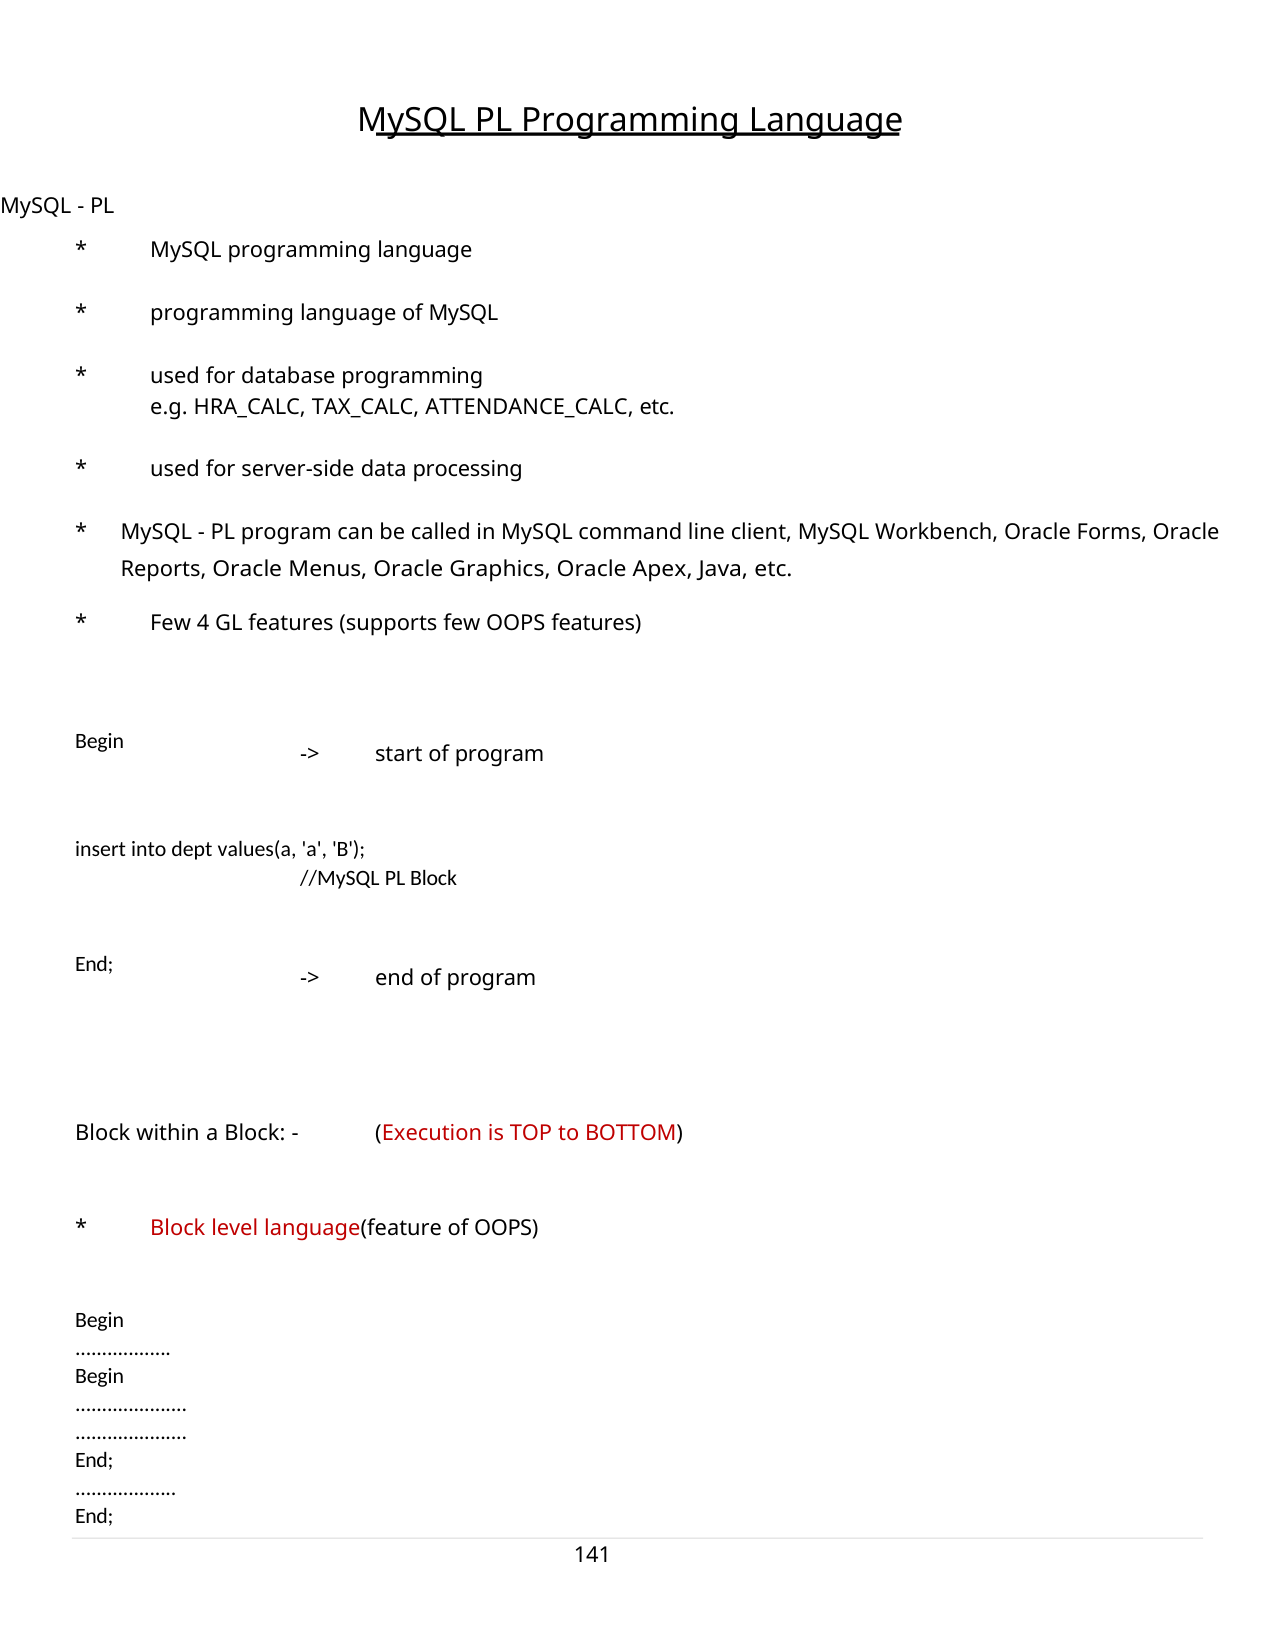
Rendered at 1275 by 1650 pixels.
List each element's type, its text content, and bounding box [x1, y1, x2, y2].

text Block within a Block: - (Execution is TOP to BOTTOM) [75, 1117, 1275, 1147]
list programming language of MySQL [75, 297, 1275, 327]
text End; [75, 1446, 1275, 1473]
text ................... [75, 1474, 1275, 1501]
text //MySQL PL Block [300, 864, 1275, 891]
text End; [75, 951, 119, 977]
list Few 4 GL features (supports few OOPS features) [75, 607, 1275, 637]
text MySQL - PL [0, 190, 1275, 219]
picture [376, 132, 900, 136]
list MySQL - PL program can be called in MySQL command line client, MySQL Workbench, Oracle Forms, Oracle Reports, Oracle Menus, Oracle Graphics, Oracle Apex, Java, etc. [75, 516, 1259, 582]
text Begin [75, 727, 129, 754]
list Block level language(feature of OOPS) [75, 1212, 1275, 1241]
text e.g. HRA_CALC, TAX_CALC, ATTENDANCE_CALC, etc. [150, 391, 1275, 421]
list used for database programming [75, 359, 1275, 389]
text End; [75, 1503, 1275, 1529]
text Begin [75, 1306, 1275, 1333]
text -> end of program [300, 962, 1275, 991]
text Begin [75, 1362, 1275, 1389]
list MySQL programming language [75, 234, 1275, 264]
text insert into dept values(a, 'a', 'B'); [75, 835, 1275, 861]
text ..................... [75, 1418, 1275, 1445]
text ..................... [75, 1390, 1275, 1417]
text .................. [75, 1334, 1275, 1361]
list used for server-side data processing [75, 453, 1275, 483]
text -> start of program [300, 738, 1275, 768]
text MySQL PL Programming Language [6, 96, 1254, 141]
